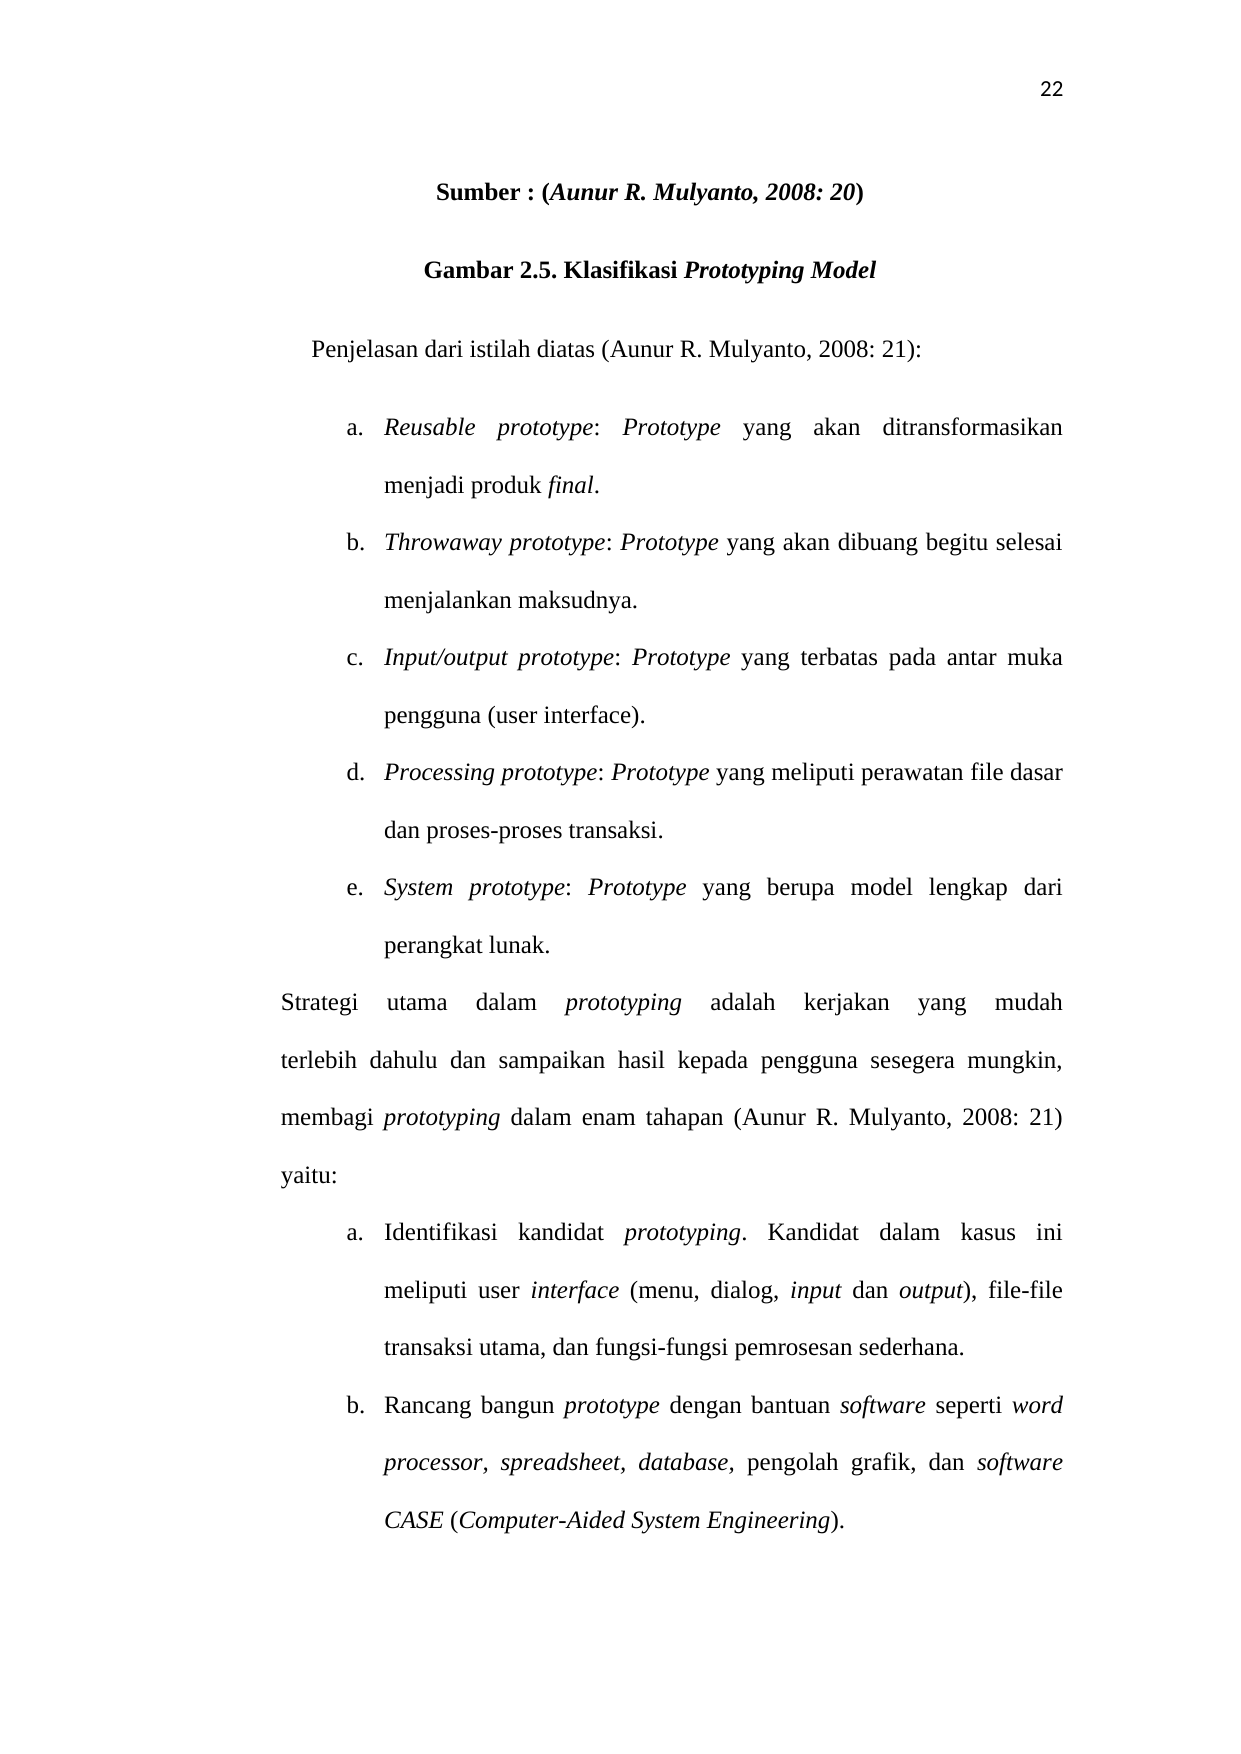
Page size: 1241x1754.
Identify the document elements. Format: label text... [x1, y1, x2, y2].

text Sumber : (Aunur R. Mulyanto, 2008: 20) [236, 177, 1063, 206]
list Throwaway prototype: Prototype yang akan dibuang begitu selesai menjalankan maksudnya. [346, 527, 1063, 613]
list Input/output prototype: Prototype yang terbatas pada antar muka pengguna (user interface). [346, 642, 1063, 728]
text Penjelasan dari istilah diatas (Aunur R. Mulyanto, 2008: 21): [236, 334, 1063, 363]
list Processing prototype: Prototype yang meliputi perawatan file dasar dan proses-proses transaksi. [346, 757, 1063, 843]
text Gambar 2.5. Klasifikasi Prototyping Model [236, 256, 1063, 284]
list Rancang bangun prototype dengan bantuan software seperti word processor, spreadsheet, database, pengolah grafik, dan software CASE (Computer-Aided System Engineering). [346, 1390, 1063, 1533]
text Strategi utama dalam prototyping adalah kerjakan yang mudah terlebih dahulu dan sampaikan hasil kepada pengguna sesegera mungkin, membagi prototyping dalam enam tahapan (Aunur R. Mulyanto, 2008: 21) yaitu: [281, 987, 1063, 1188]
list Identifikasi kandidat prototyping. Kandidat dalam kasus ini meliputi user interface (menu, dialog, input dan output), file-file transaksi utama, dan fungsi-fungsi pemrosesan sederhana. [346, 1217, 1063, 1361]
list System prototype: Prototype yang berupa model lengkap dari perangkat lunak. [346, 872, 1063, 958]
list Reusable prototype: Prototype yang akan ditransformasikan menjadi produk final. [346, 412, 1063, 498]
